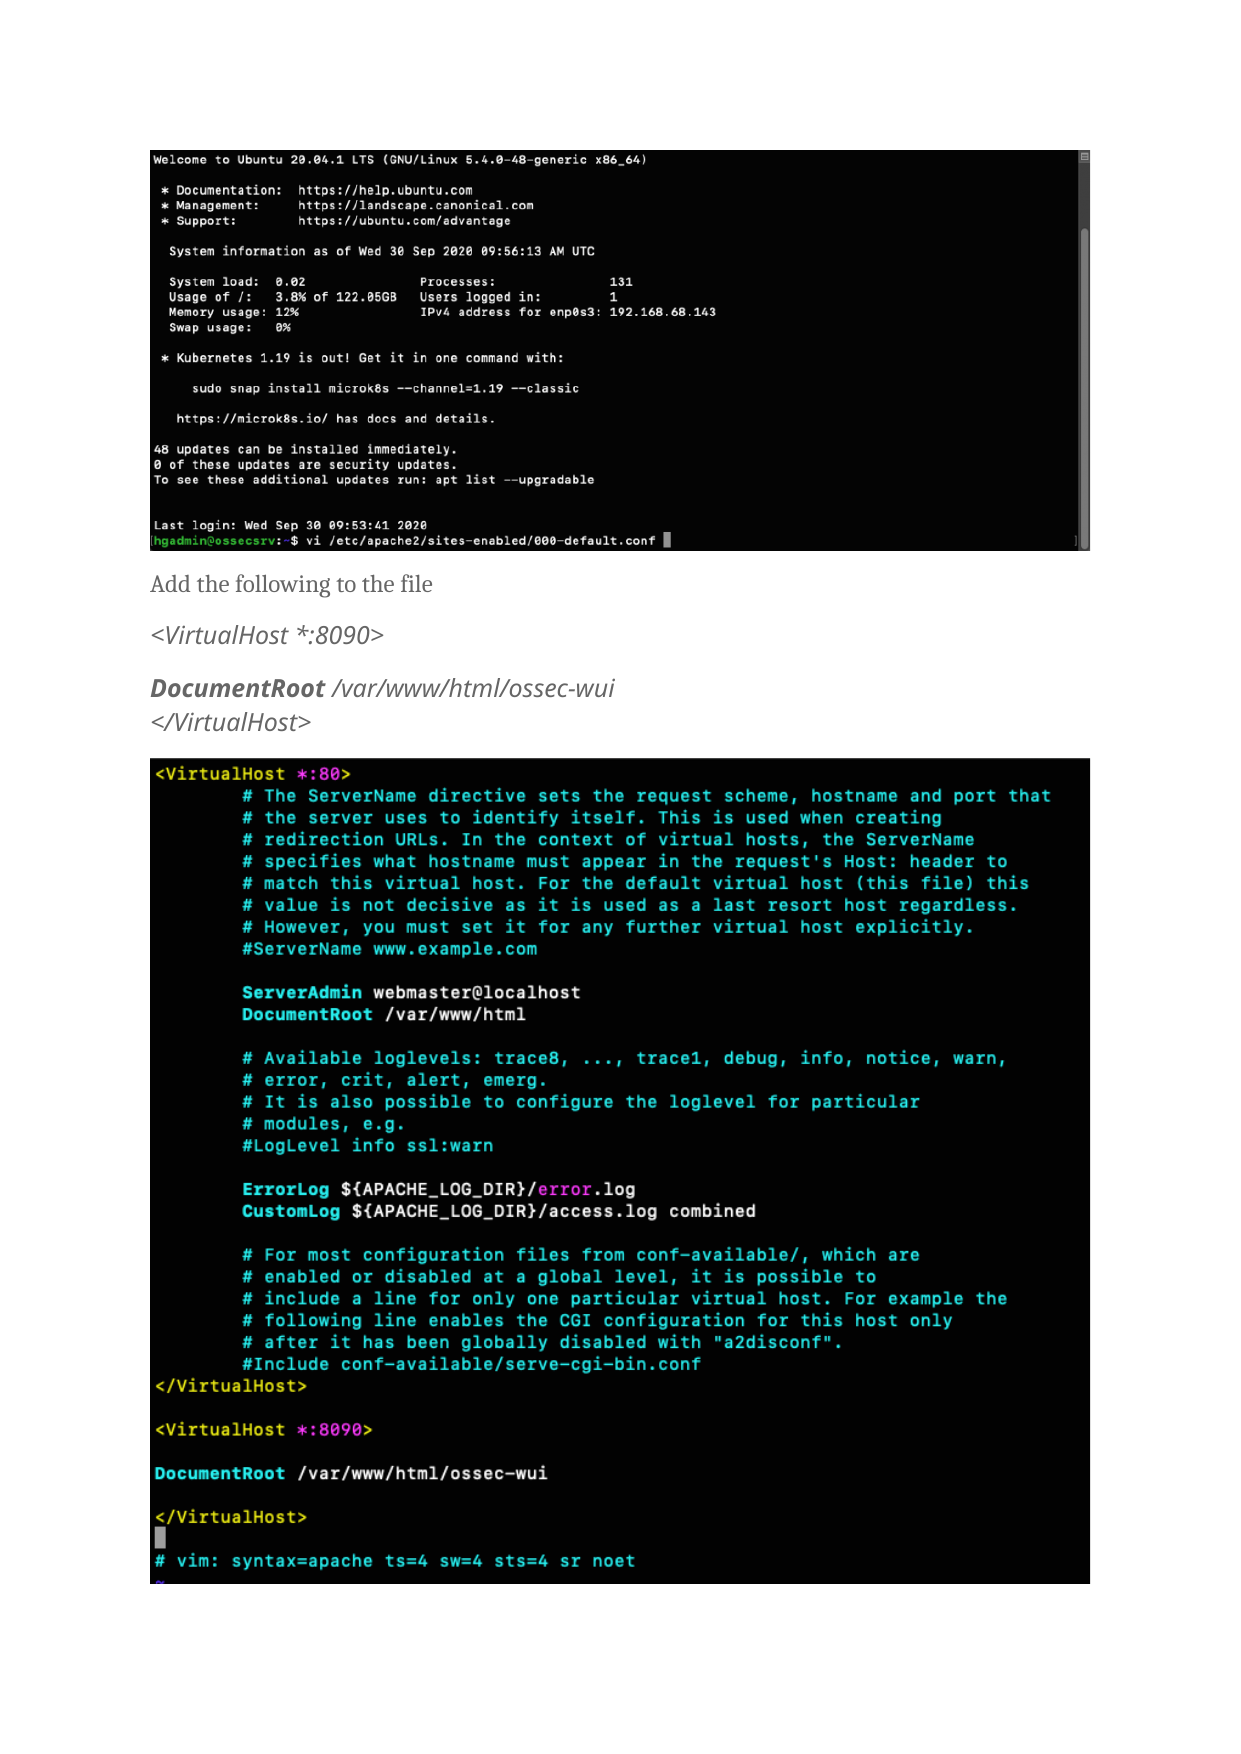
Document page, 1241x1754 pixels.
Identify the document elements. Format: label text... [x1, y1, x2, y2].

text Add the following to the file [150, 569, 1090, 598]
text DocumentRoot /var/www/html/ossec-wui [150, 671, 1090, 705]
text </VirtualHost> [150, 705, 1090, 739]
text <VirtualHost *:8090> [150, 617, 1090, 651]
